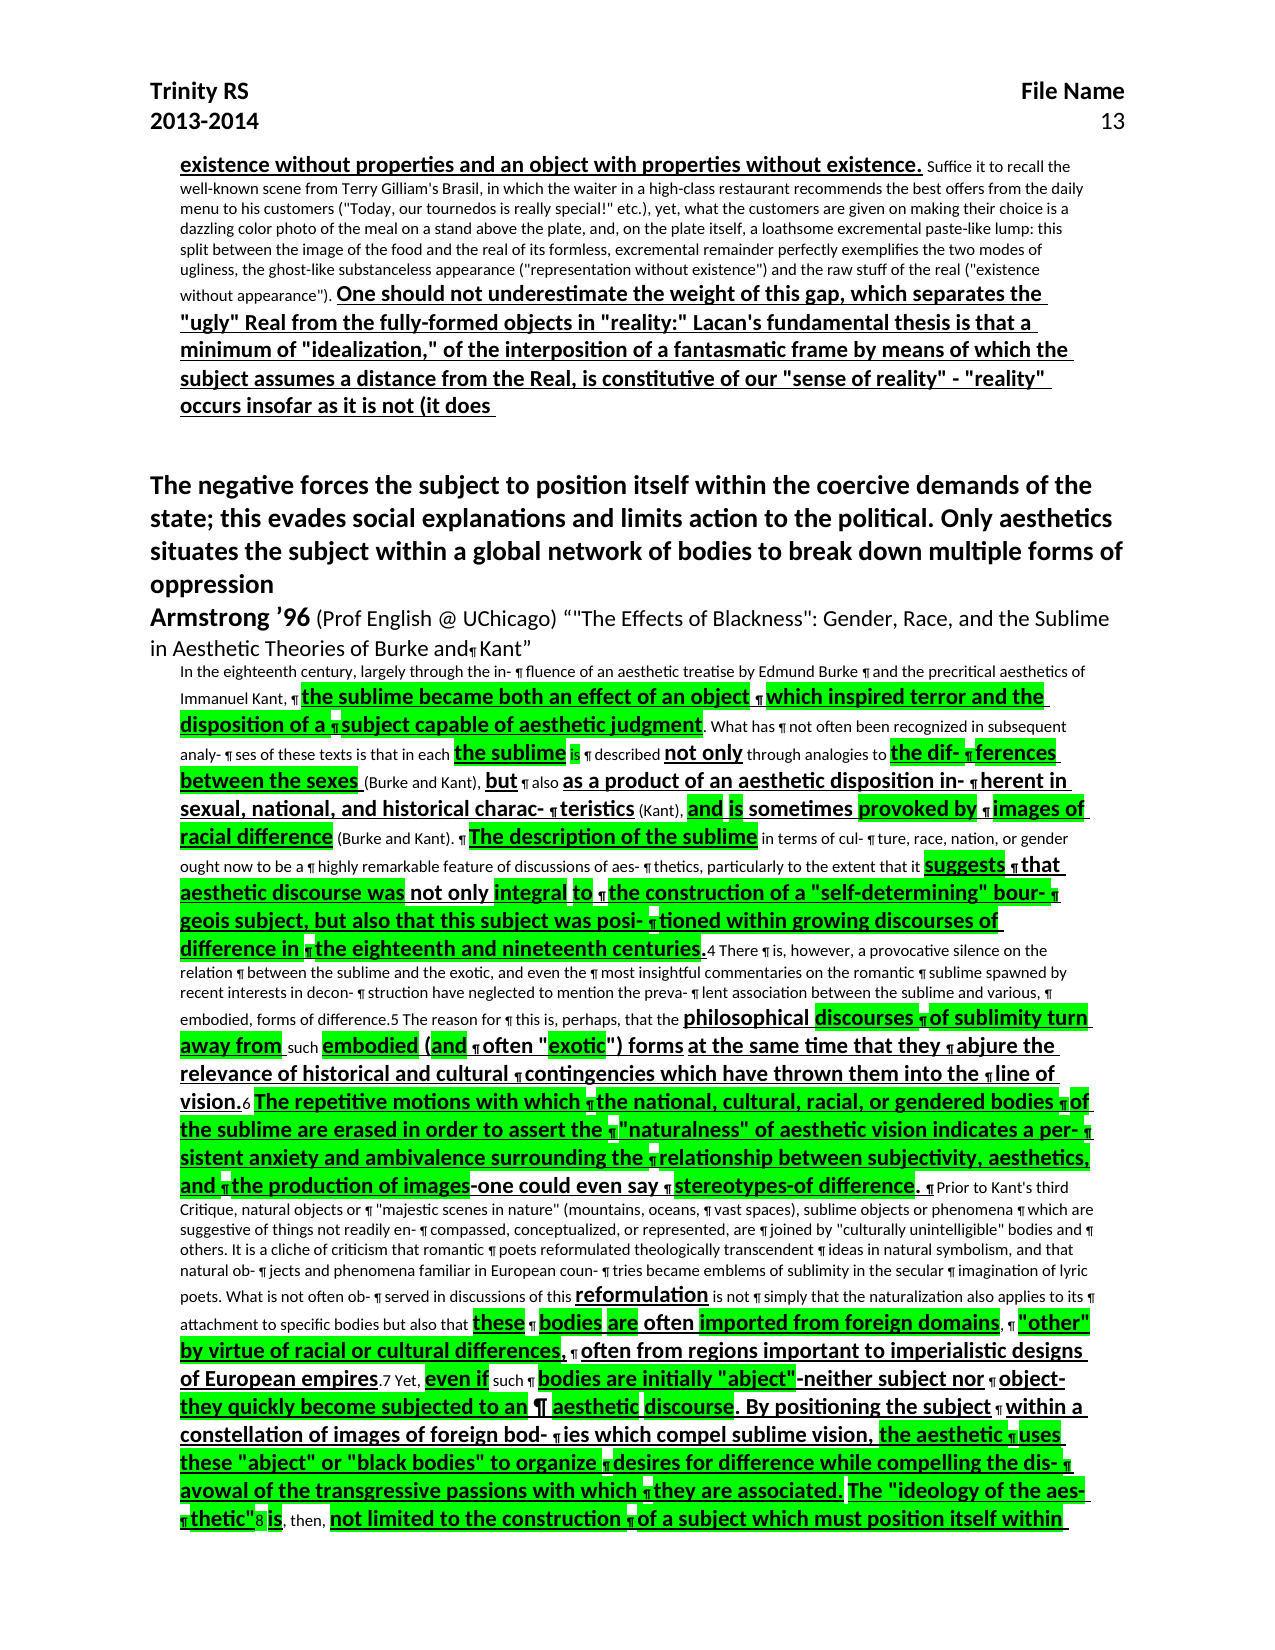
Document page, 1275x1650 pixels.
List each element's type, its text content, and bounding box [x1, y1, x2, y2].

subtitle The negative forces the subject to position itself within the coercive demands of the state; this evades social explanations and limits action to the political. Only aesthetics situates the subject within a global network of bodies to break down multiple forms of oppression [150, 468, 1125, 601]
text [180, 662, 1095, 1532]
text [180, 150, 1095, 420]
text Armstrong ’96 (Prof English @ UChicago) “"The Effects of Blackness": Gender, Race, and the Sublime in Aesthetic Theories of Burke and¶ Kant” [150, 601, 1125, 662]
